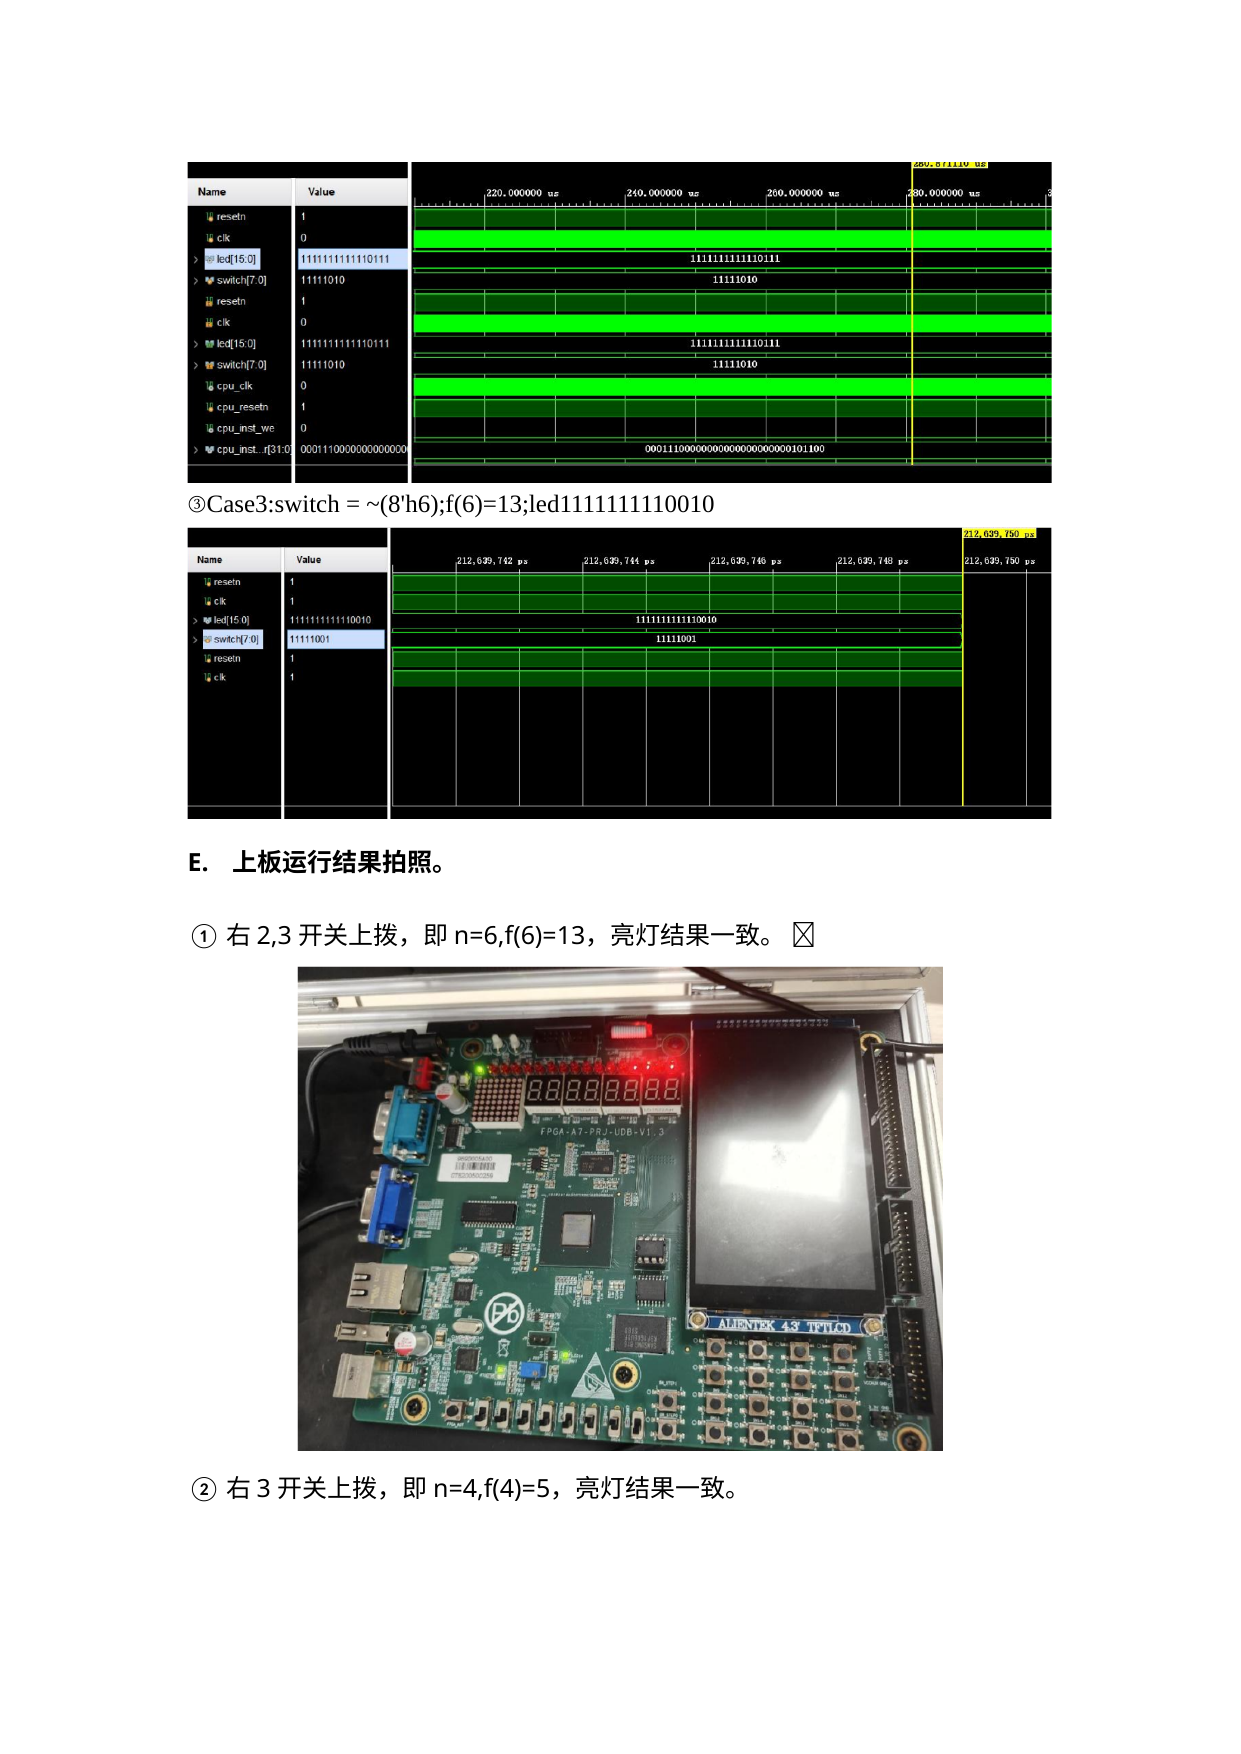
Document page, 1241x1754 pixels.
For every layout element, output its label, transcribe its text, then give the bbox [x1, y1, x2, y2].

text ③Case3:switch = ~(8'h6);f(6)=13;led1111111110010 [187, 487, 1053, 519]
list 上板运行结果拍照。 [187, 828, 1053, 893]
picture [187, 527, 1052, 819]
text ②右 3 开关上拨，即 n=4,f(4)=5，亮灯结果一致。 [187, 1454, 1053, 1519]
picture [187, 162, 1052, 483]
text ①右 2,3 开关上拨，即 n=6,f(6)=13，亮灯结果一致。  [187, 901, 1053, 966]
picture [298, 967, 942, 1451]
